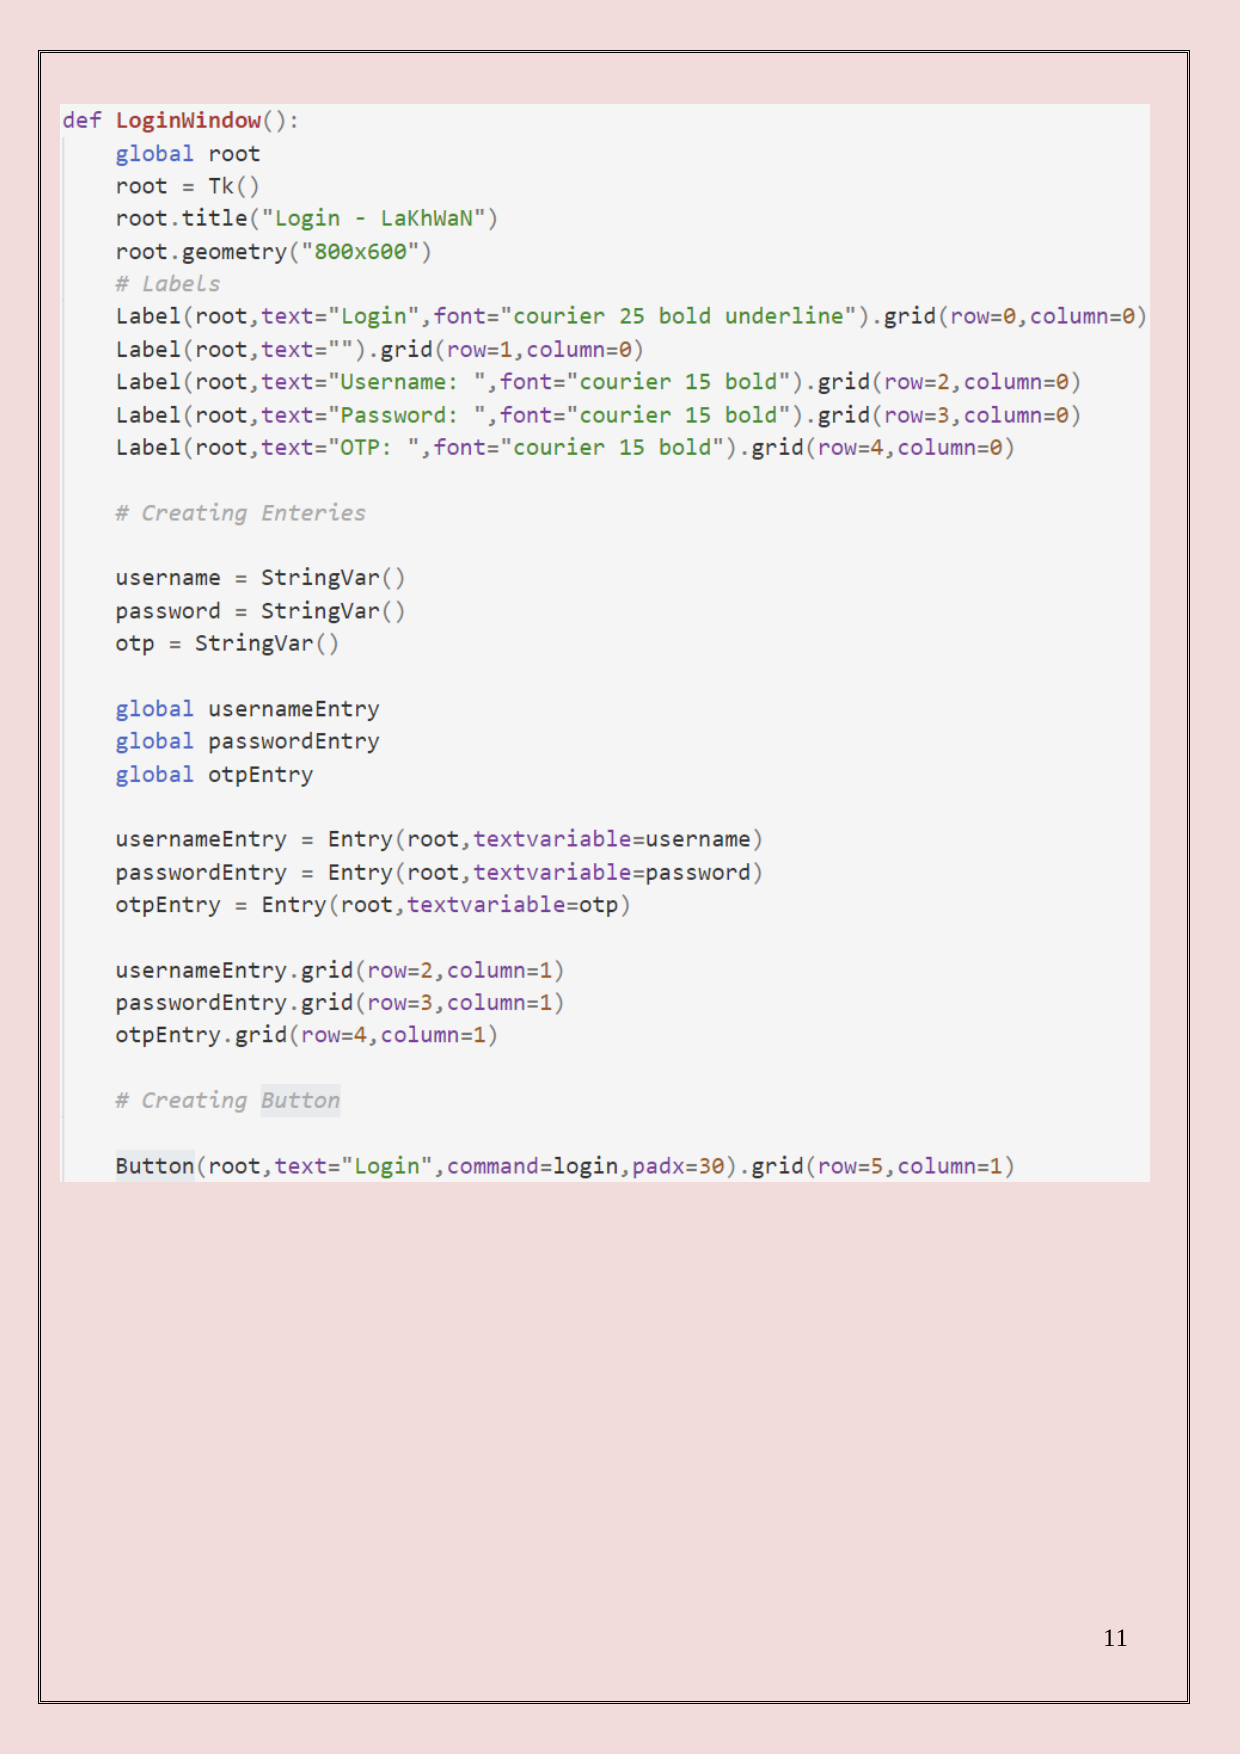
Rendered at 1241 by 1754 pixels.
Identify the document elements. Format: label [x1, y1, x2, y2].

picture [60, 104, 1151, 1182]
